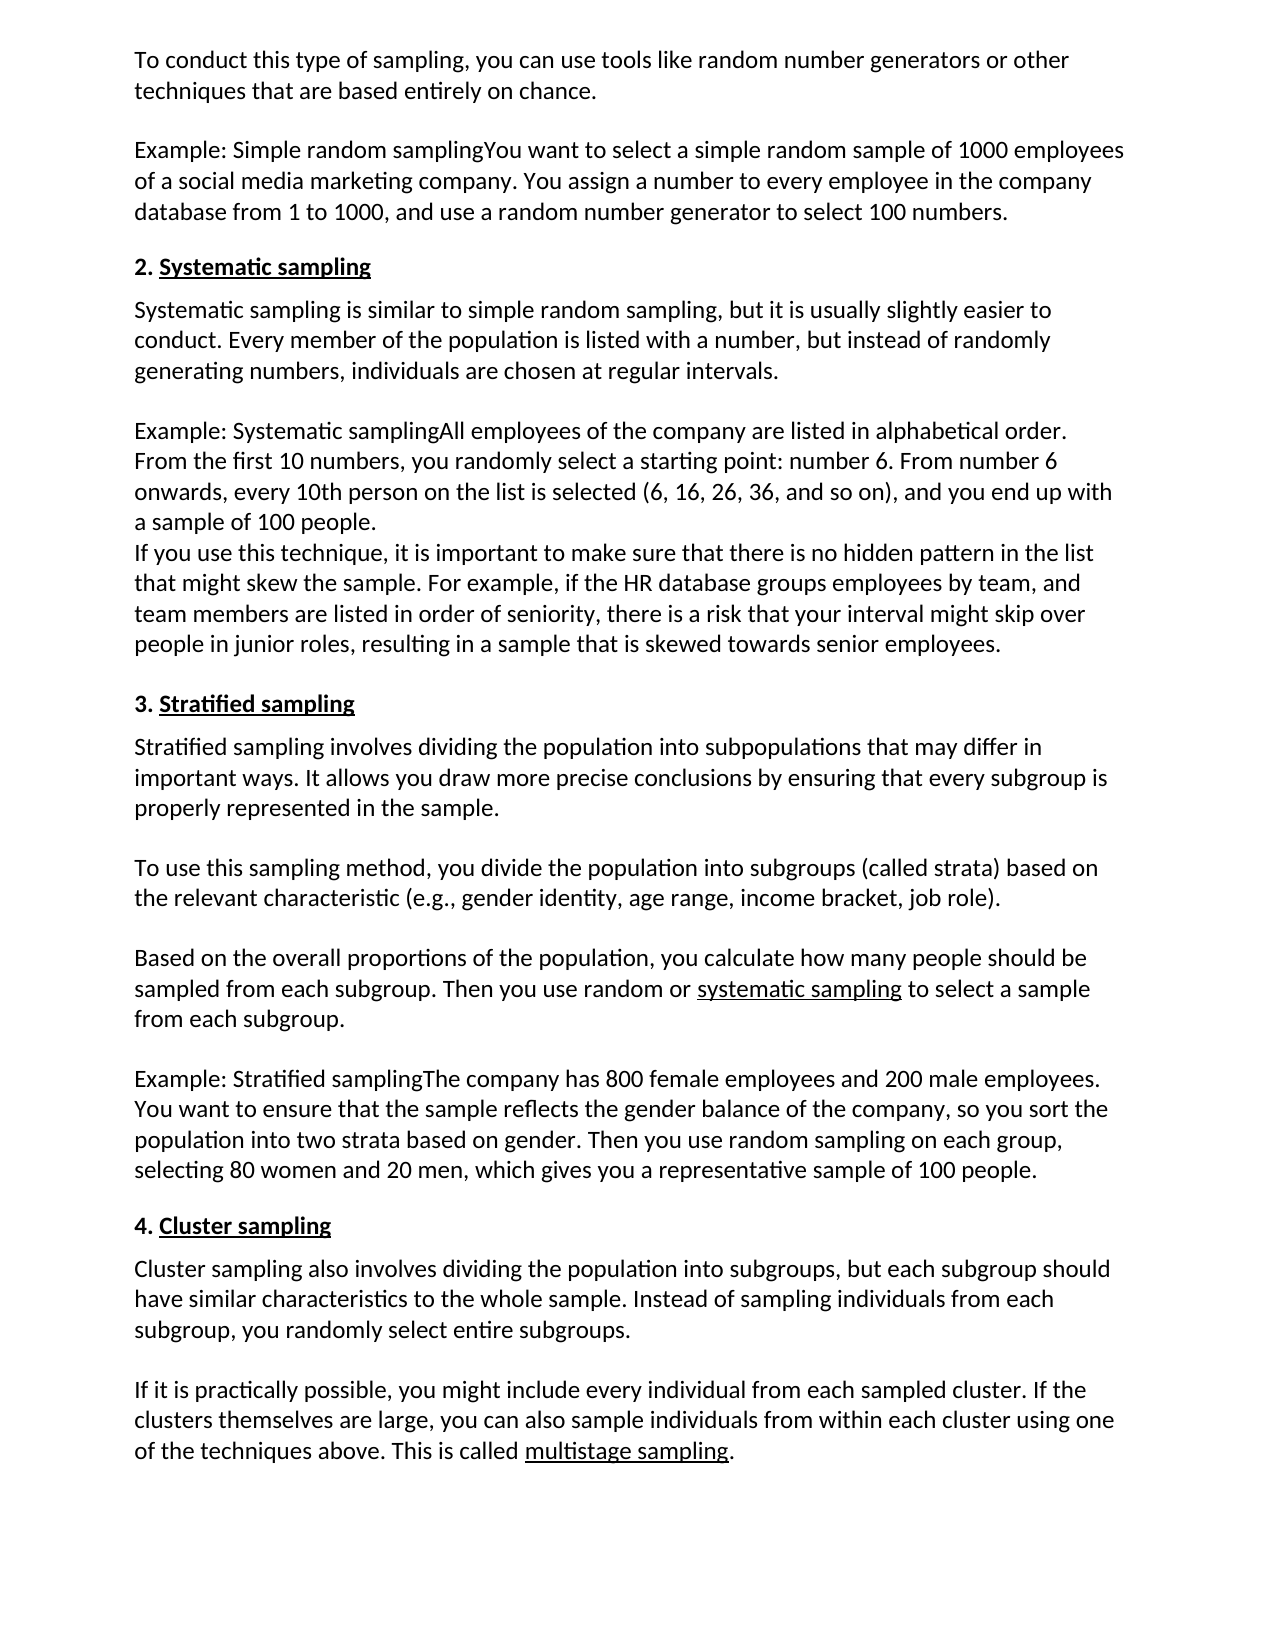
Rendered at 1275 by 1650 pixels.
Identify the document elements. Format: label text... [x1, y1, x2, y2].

text Example: Systematic samplingAll employees of the company are listed in alphabetical order. From the first 10 numbers, you randomly select a starting point: number 6. From number 6 onwards, every 10th person on the list is selected (6, 16, 26, 36, and so on), and you end up with a sample of 100 people. [134, 415, 1125, 537]
text 3. Stratified sampling [59, 688, 1125, 719]
text Example: Stratified samplingThe company has 800 female employees and 200 male employees. You want to ensure that the sample reflects the gender balance of the company, so you sort the population into two strata based on gender. Then you use random sampling on each group, selecting 80 women and 20 men, which gives you a representative sample of 100 people. [134, 1063, 1125, 1185]
text Based on the overall proportions of the population, you calculate how many people should be sampled from each subgroup. Then you use random or systematic sampling to select a sample from each subgroup. [134, 942, 1125, 1034]
text 2. Systematic sampling [59, 251, 1125, 282]
text If it is practically possible, you might include every individual from each sampled cluster. If the clusters themselves are large, you can also sample individuals from within each cluster using one of the techniques above. This is called multistage sampling. [134, 1374, 1125, 1465]
text Cluster sampling also involves dividing the population into subgroups, but each subgroup should have similar characteristics to the whole sample. Instead of sampling individuals from each subgroup, you randomly select entire subgroups. [134, 1253, 1125, 1344]
text To use this sampling method, you divide the population into subgroups (called strata) based on the relevant characteristic (e.g., gender identity, age range, income bracket, job role). [134, 852, 1125, 913]
text To conduct this type of sampling, you can use tools like random number generators or other techniques that are based entirely on chance. [134, 44, 1125, 105]
text If you use this technique, it is important to make sure that there is no hidden pattern in the list that might skew the sample. For example, if the HR database groups employees by team, and team members are listed in order of seniority, there is a risk that your interval might skip over people in junior roles, resulting in a sample that is skewed towards senior employees. [134, 537, 1125, 659]
text Example: Simple random samplingYou want to select a simple random sample of 1000 employees of a social media marketing company. You assign a number to every employee in the company database from 1 to 1000, and use a random number generator to select 100 numbers. [134, 134, 1125, 226]
text 4. Cluster sampling [59, 1210, 1125, 1241]
text Stratified sampling involves dividing the population into subpopulations that may differ in important ways. It allows you draw more precise conclusions by ensuring that every subgroup is properly represented in the sample. [134, 731, 1125, 823]
text Systematic sampling is similar to simple random sampling, but it is usually slightly easier to conduct. Every member of the population is listed with a number, but instead of randomly generating numbers, individuals are chosen at regular intervals. [134, 294, 1125, 386]
